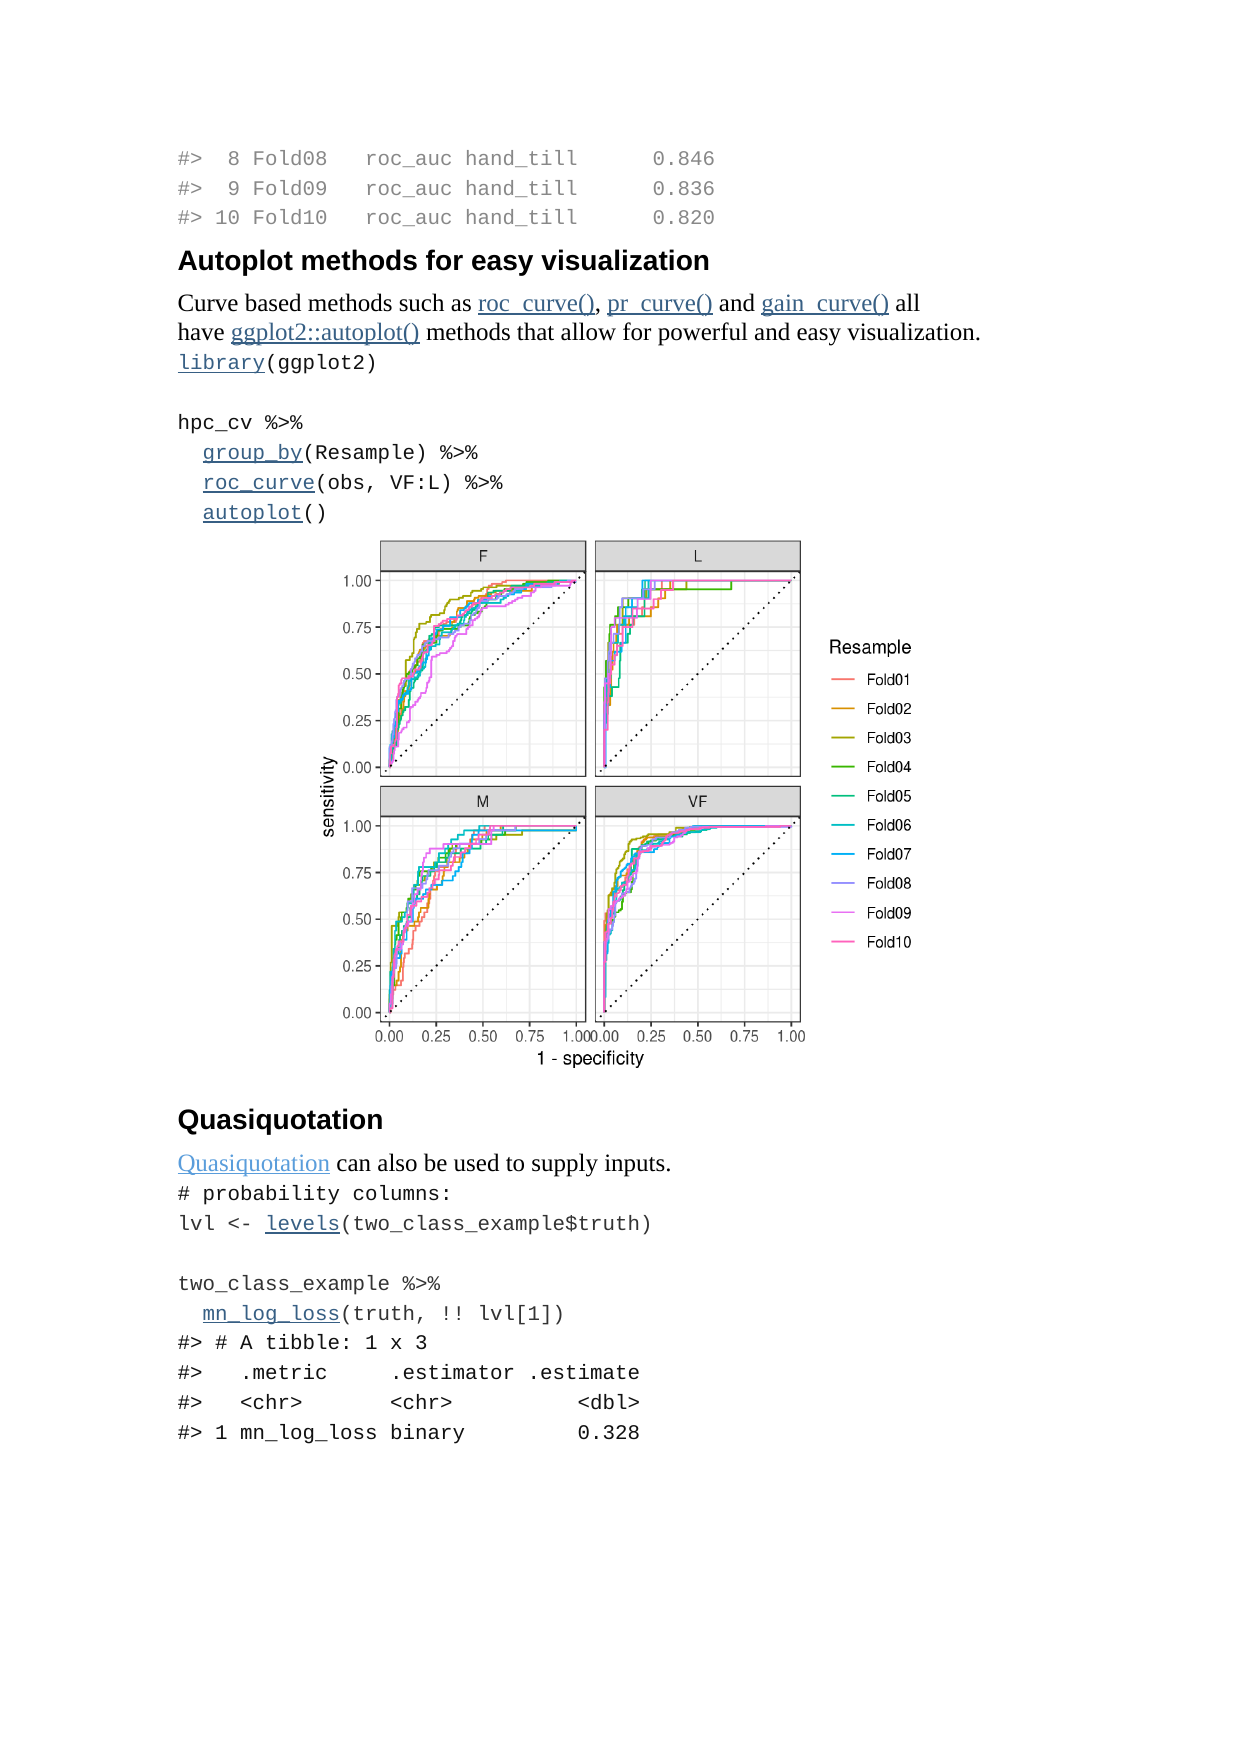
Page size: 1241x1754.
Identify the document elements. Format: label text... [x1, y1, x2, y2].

text lvl <- levels(two_class_example$truth) [177, 1213, 1063, 1236]
text #> 8 Fold08 roc_auc hand_till 0.846 [177, 148, 1063, 171]
text #> 10 Fold10 roc_auc hand_till 0.820 [177, 207, 1063, 231]
text # probability columns: [177, 1183, 1063, 1207]
subtitle Autoplot methods for easy visualization [177, 243, 1063, 276]
text roc_curve(obs, VF:L) %>% [177, 472, 1063, 495]
text hpc_cv %>% [177, 412, 1063, 436]
text #> 9 Fold09 roc_auc hand_till 0.836 [177, 177, 1063, 201]
text #> 1 mn_log_loss binary 0.328 [177, 1422, 1063, 1446]
text #> <chr> <chr> <dbl> [177, 1392, 1063, 1416]
text #> # A tibble: 1 x 3 [177, 1332, 1063, 1356]
text #> .metric .estimator .estimate [177, 1362, 1063, 1386]
text two_class_example %>% [177, 1273, 1063, 1296]
text mn_log_loss(truth, !! lvl[1]) [177, 1302, 1063, 1326]
text Quasiquotation can also be used to supply inputs. [177, 1148, 1063, 1177]
text Curve based methods such as roc_curve(), pr_curve() and gain_curve() all have ggplot2::autoplot() methods that allow for powerful and easy visualization. [177, 288, 1063, 346]
text group_by(Resample) %>% [177, 442, 1063, 466]
text autoplot() [177, 502, 1063, 525]
text library(ggplot2) [177, 352, 1063, 376]
picture [177, 531, 1063, 1078]
subtitle Quasiquotation [177, 1103, 1063, 1135]
